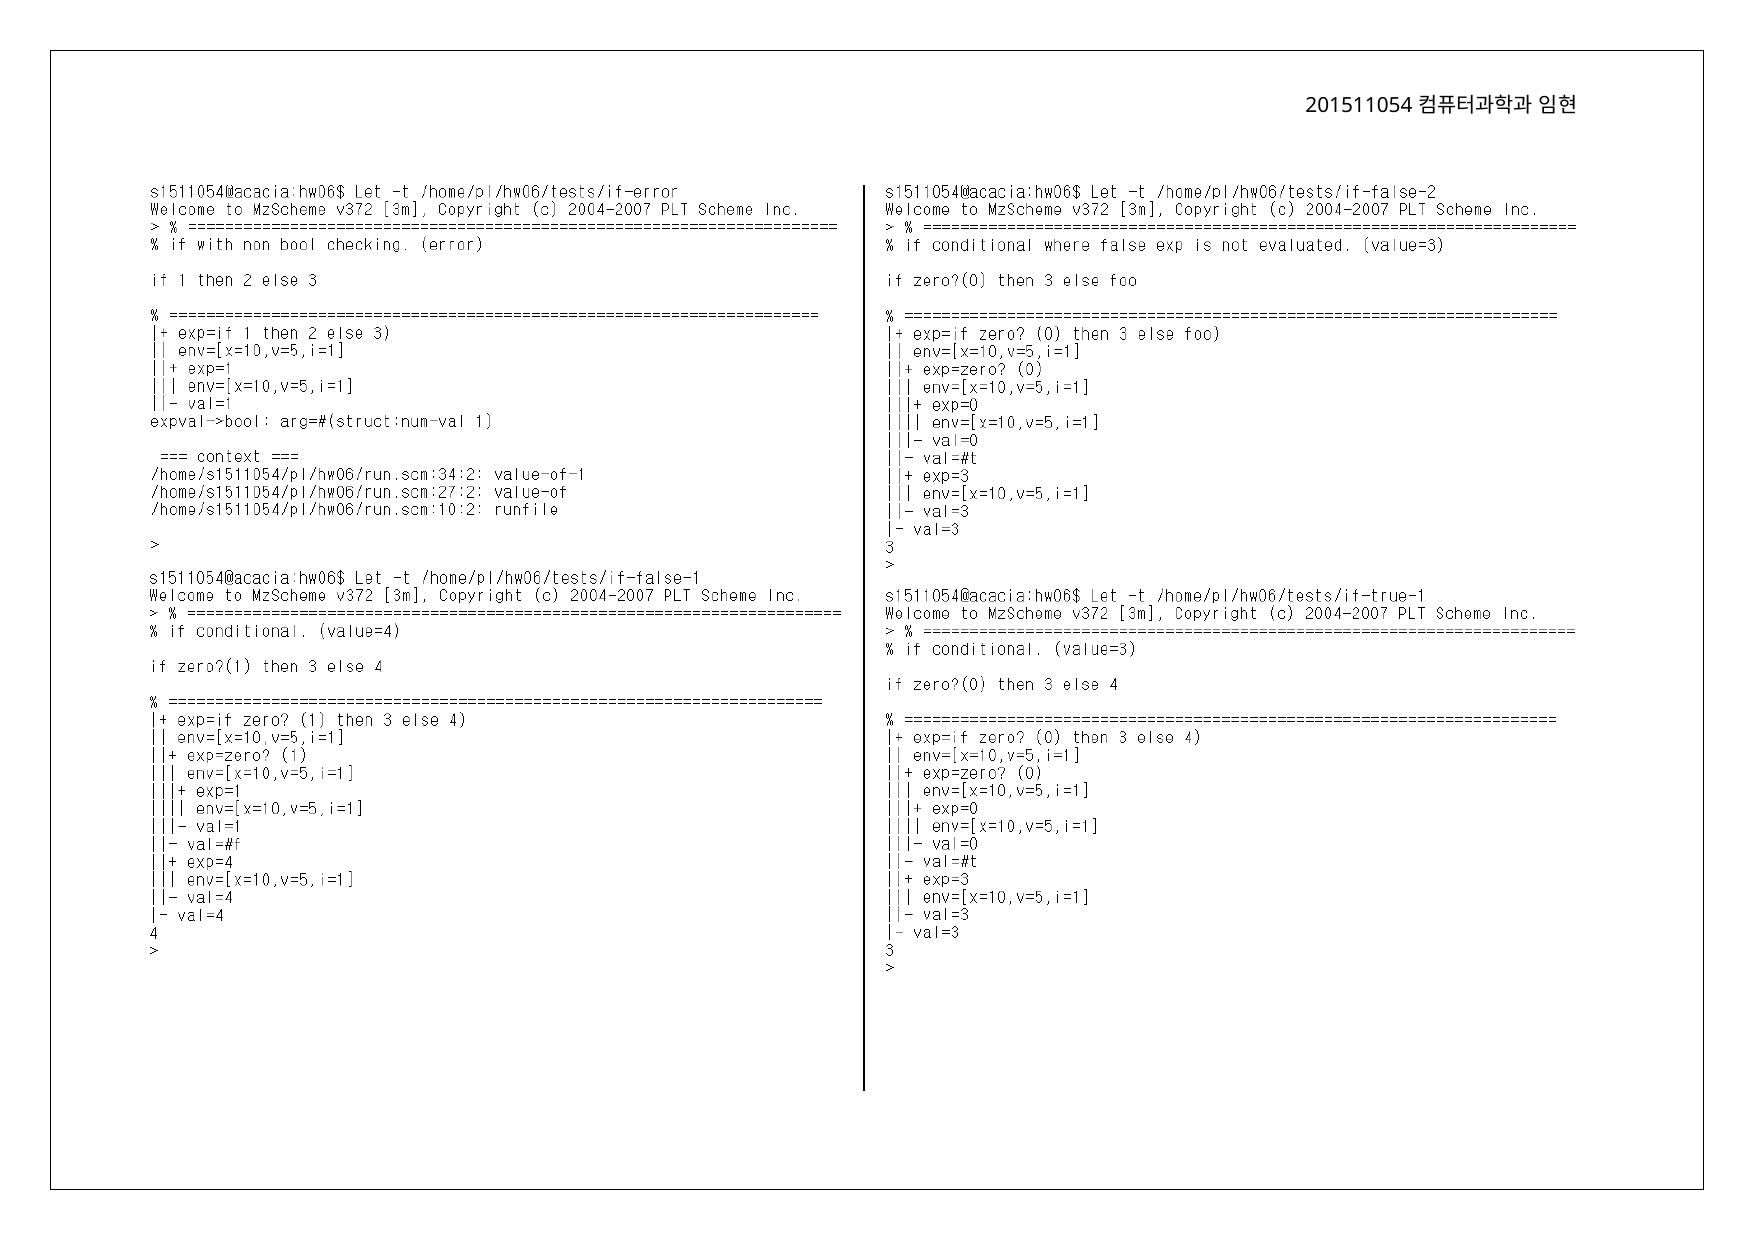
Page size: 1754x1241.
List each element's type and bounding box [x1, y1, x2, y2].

picture [150, 570, 842, 957]
picture [885, 185, 1578, 570]
picture [885, 588, 1578, 974]
picture [150, 185, 842, 552]
